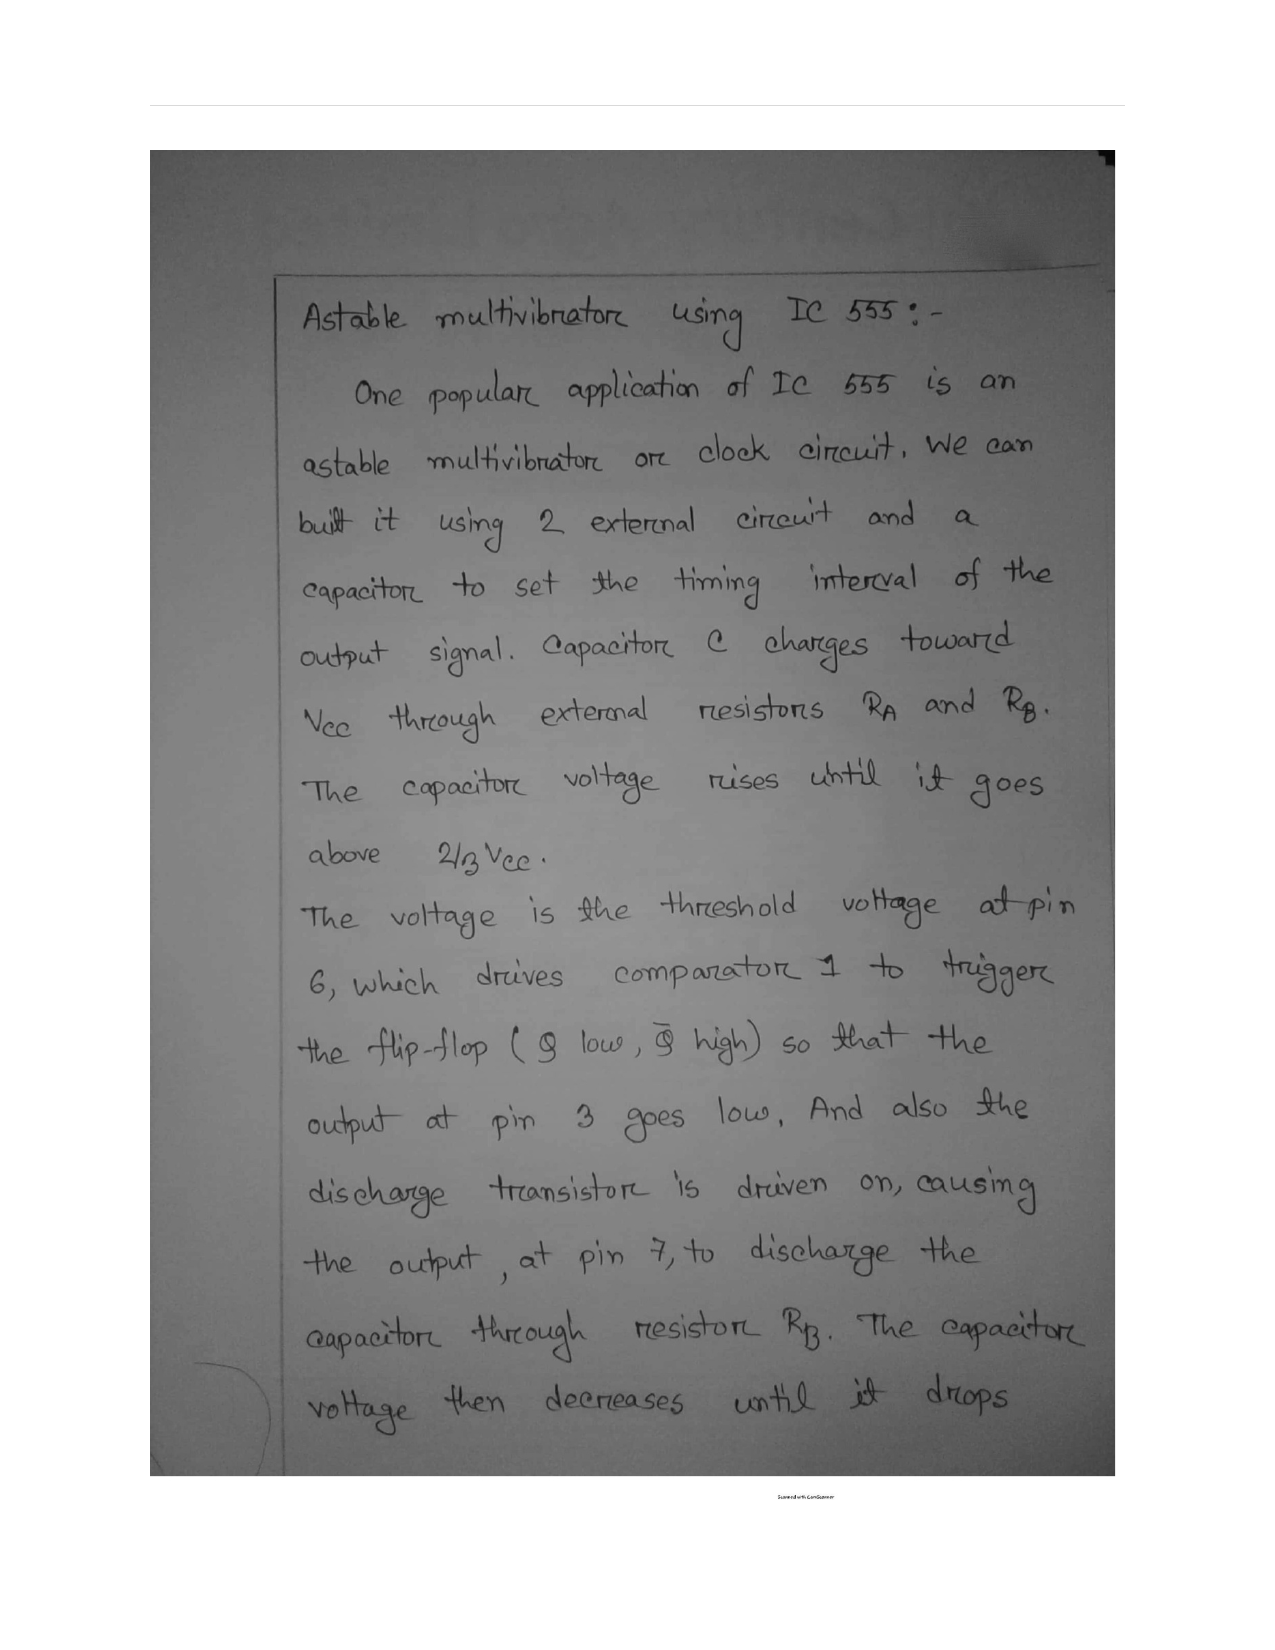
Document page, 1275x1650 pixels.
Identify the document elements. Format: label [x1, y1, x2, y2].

picture [150, 150, 1116, 1500]
